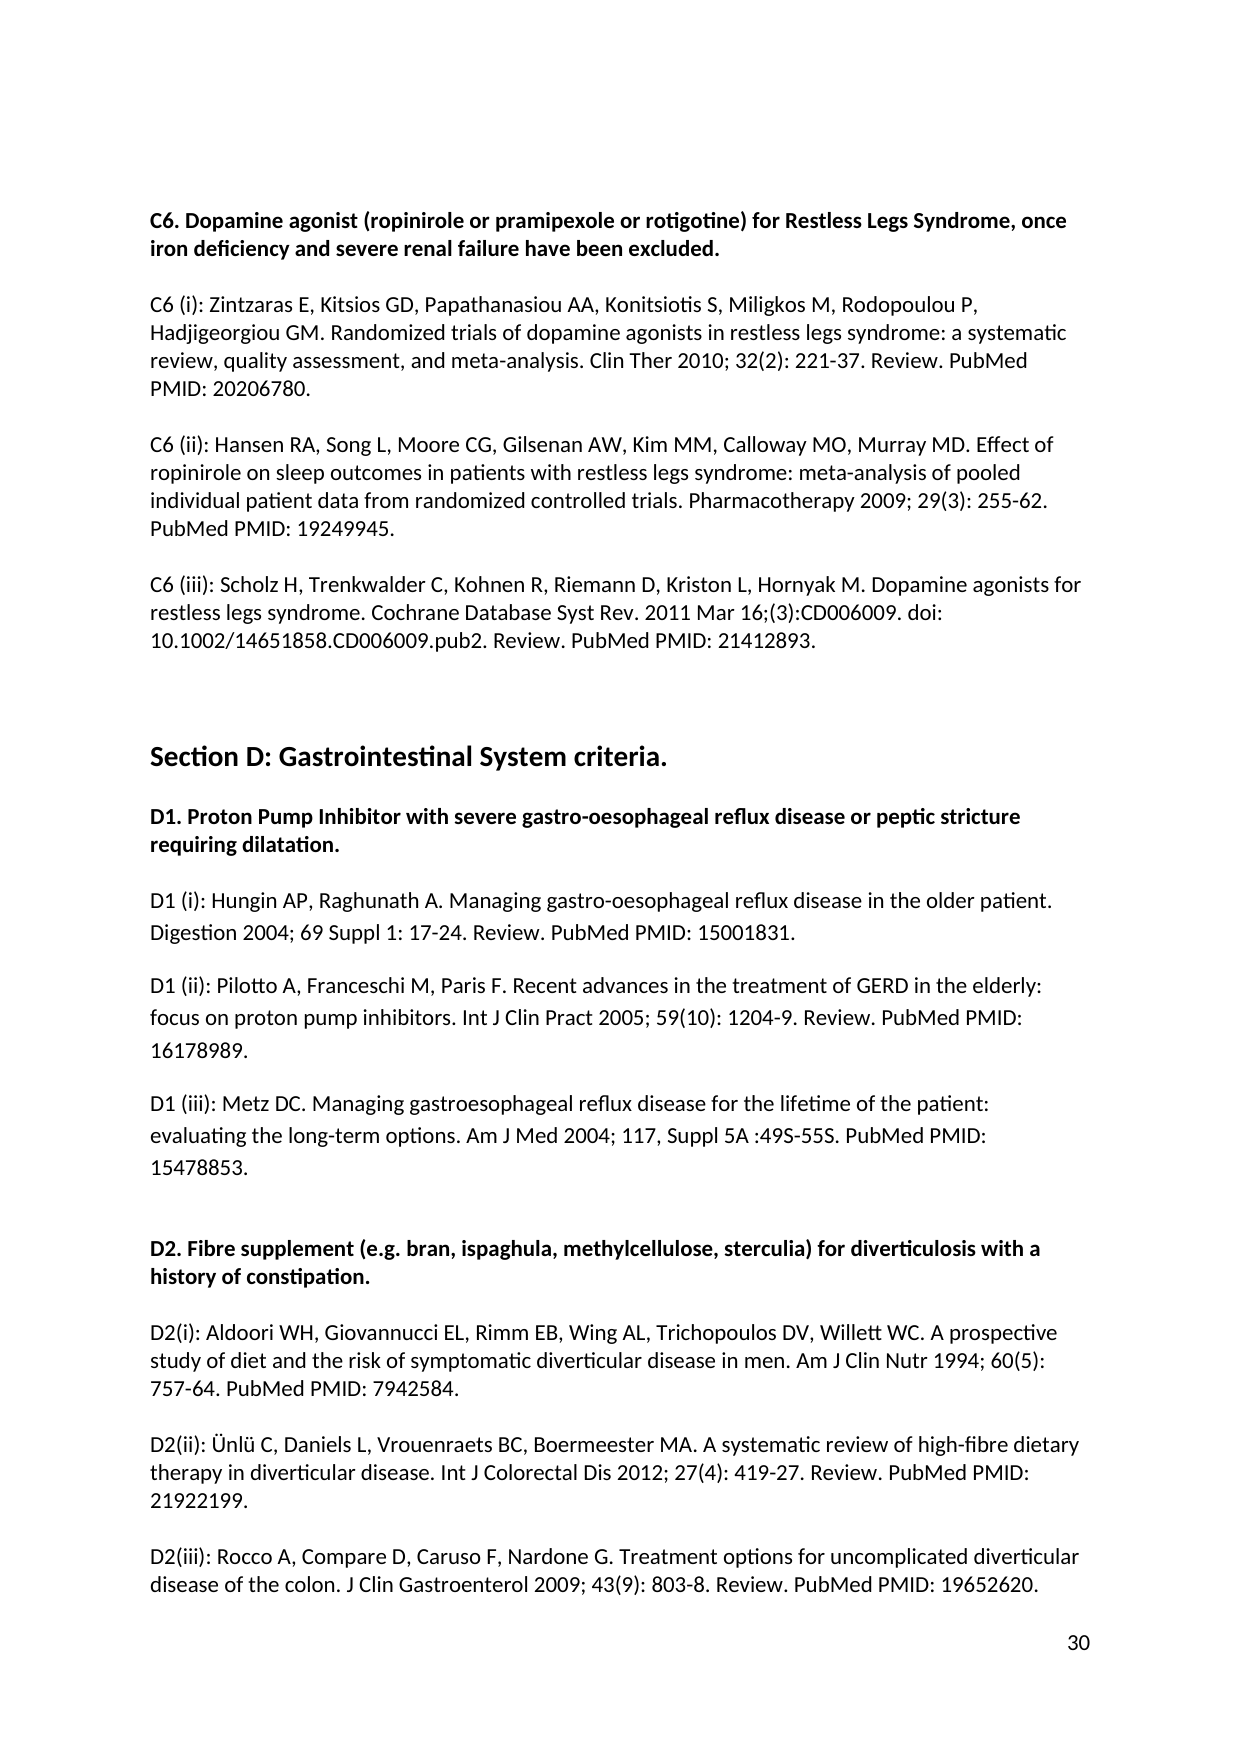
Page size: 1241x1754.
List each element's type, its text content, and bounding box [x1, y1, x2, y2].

text D1. Proton Pump Inhibitor with severe gastro-oesophageal reflux disease or peptic stricture requiring dilatation. [150, 802, 1090, 858]
text Section D: Gastrointestinal System criteria. [150, 738, 1090, 774]
text D2. Fibre supplement (e.g. bran, ispaghula, methylcellulose, sterculia) for diverticulosis with a history of constipation. [150, 1234, 1090, 1290]
text D2(ii): Ünlü C, Daniels L, Vrouenraets BC, Boermeester MA. A systematic review of high-fibre dietary therapy in diverticular disease. Int J Colorectal Dis 2012; 27(4): 419-27. Review. PubMed PMID: 21922199. [150, 1430, 1090, 1514]
text C6 (ii): Hansen RA, Song L, Moore CG, Gilsenan AW, Kim MM, Calloway MO, Murray MD. Effect of ropinirole on sleep outcomes in patients with restless legs syndrome: meta-analysis of pooled individual patient data from randomized controlled trials. Pharmacotherapy 2009; 29(3): 255-62. [150, 430, 1090, 514]
text C6 (iii): Scholz H, Trenkwalder C, Kohnen R, Riemann D, Kriston L, Hornyak M. Dopamine agonists for restless legs syndrome. Cochrane Database Syst Rev. 2011 Mar 16;(3):CD006009. doi: 10.1002/14651858.CD006009.pub2. Review. PubMed PMID: 21412893. [150, 570, 1090, 654]
text D2(iii): Rocco A, Compare D, Caruso F, Nardone G. Treatment options for uncomplicated diverticular disease of the colon. J Clin Gastroenterol 2009; 43(9): 803-8. Review. PubMed PMID: 19652620. [150, 1542, 1090, 1598]
text C6 (i): Zintzaras E, Kitsios GD, Papathanasiou AA, Konitsiotis S, Miligkos M, Rodopoulou P, Hadjigeorgiou GM. Randomized trials of dopamine agonists in restless legs syndrome: a systematic review, quality assessment, and meta-analysis. Clin Ther 2010; 32(2): 221-37. Review. PubMed PMID: 20206780. [150, 290, 1090, 402]
text D1 (i): Hungin AP, Raghunath A. Managing gastro-oesophageal reflux disease in the older patient. Digestion 2004; 69 Suppl 1: 17-24. Review. PubMed PMID: 15001831. [150, 886, 1090, 946]
text PubMed PMID: 19249945. [150, 514, 1090, 542]
text D2(i): Aldoori WH, Giovannucci EL, Rimm EB, Wing AL, Trichopoulos DV, Willett WC. A prospective study of diet and the risk of symptomatic diverticular disease in men. Am J Clin Nutr 1994; 60(5): 757-64. PubMed PMID: 7942584. [150, 1318, 1090, 1402]
text D1 (iii): Metz DC. Managing gastroesophageal reflux disease for the lifetime of the patient: evaluating the long-term options. Am J Med 2004; 117, Suppl 5A :49S-55S. PubMed PMID: 15478853. [150, 1089, 1090, 1181]
text D1 (ii): Pilotto A, Franceschi M, Paris F. Recent advances in the treatment of GERD in the elderly: focus on proton pump inhibitors. Int J Clin Pract 2005; 59(10): 1204-9. Review. PubMed PMID: 16178989. [150, 971, 1090, 1064]
text C6. Dopamine agonist (ropinirole or pramipexole or rotigotine) for Restless Legs Syndrome, once iron deficiency and severe renal failure have been excluded. [150, 206, 1090, 262]
